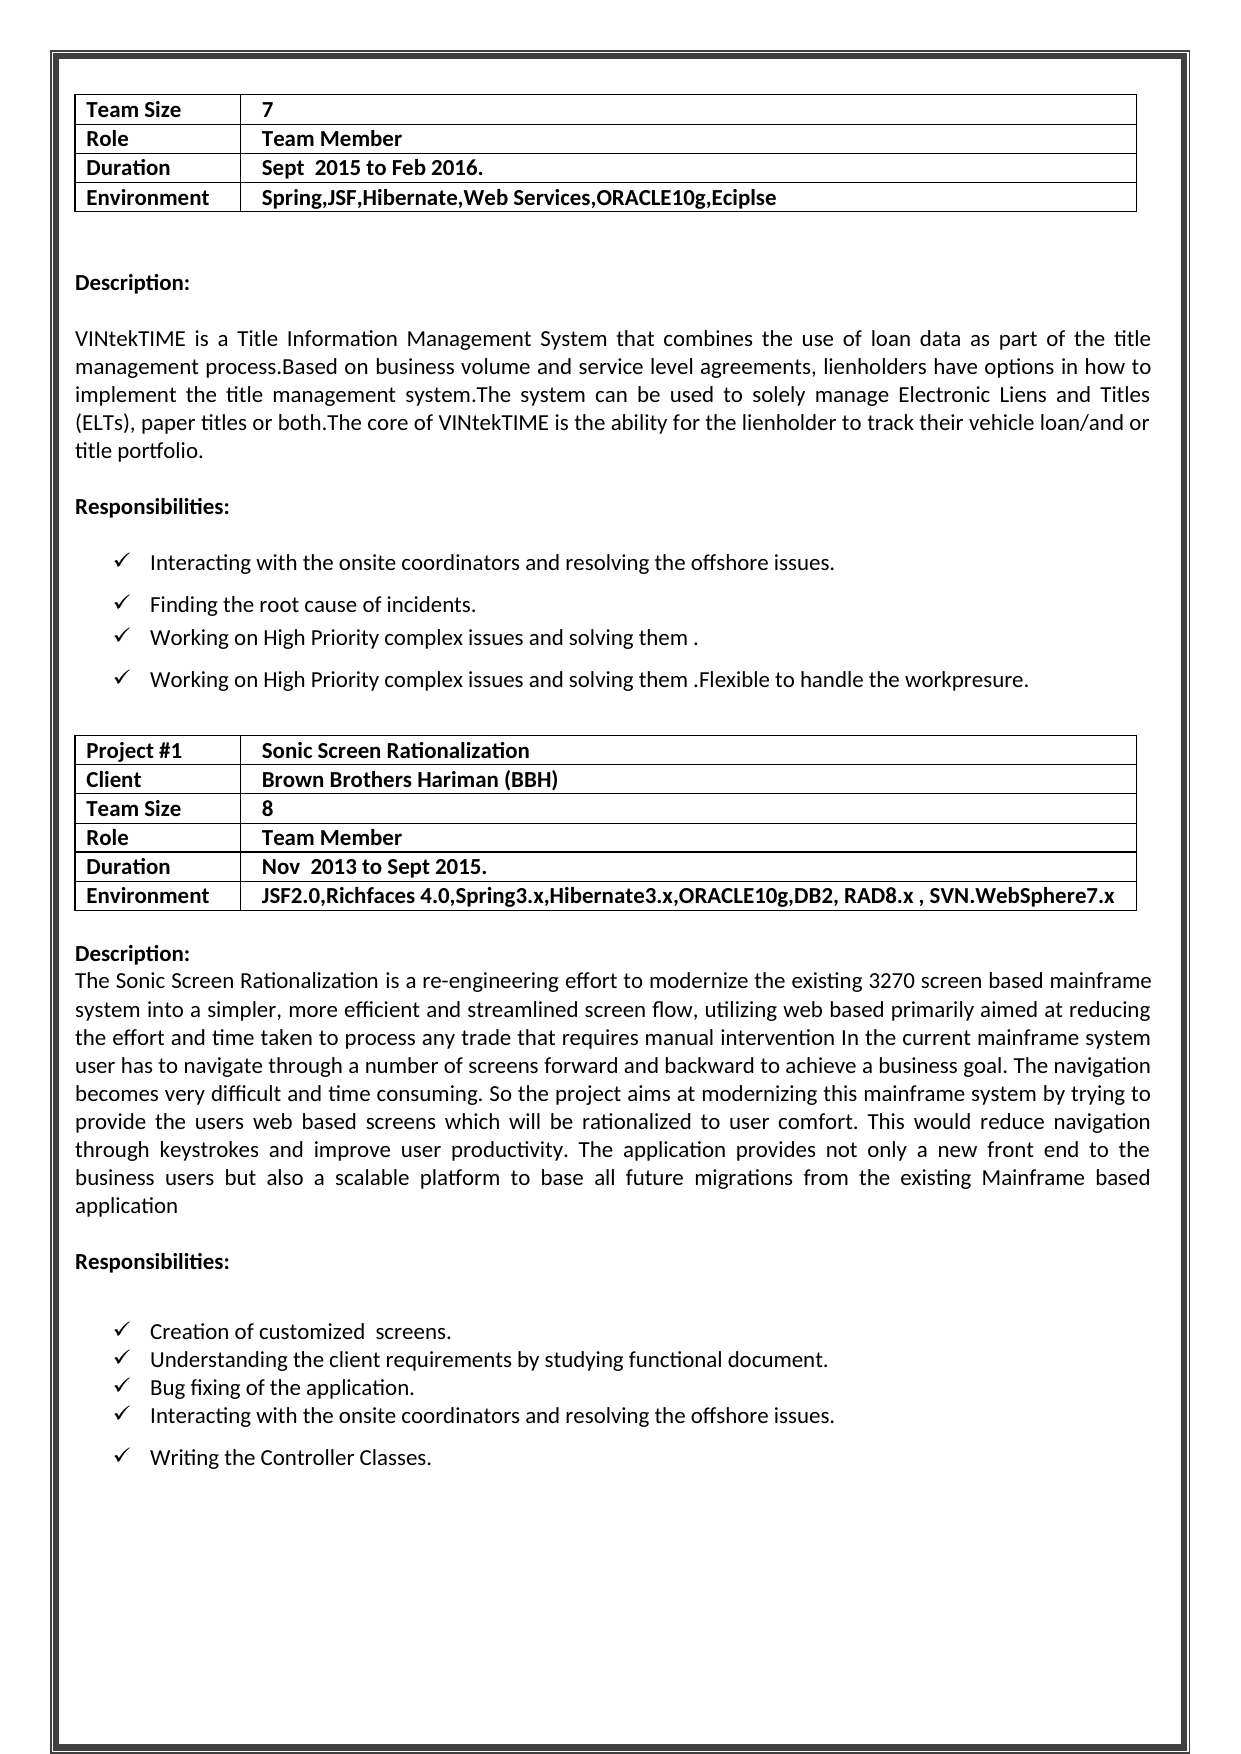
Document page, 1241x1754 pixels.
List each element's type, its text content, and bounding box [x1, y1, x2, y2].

list Understanding the client requirements by studying functional document. [112, 1345, 1153, 1373]
table_cell JSF2.0,Richfaces 4.0,Spring3.x,Hibernate3.x,ORACLE10g,DB2, RAD8.x , SVN.WebSphere7.x [241, 882, 1136, 909]
table_cell Nov 2013 to Sept 2015. [241, 853, 1136, 881]
list Finding the root cause of incidents. [112, 590, 1153, 618]
table_cell Duration [76, 853, 240, 881]
table_cell Role [76, 824, 240, 851]
table_cell 8 [241, 794, 1136, 822]
text Description: [75, 268, 1153, 296]
list Writing the Controller Classes. [112, 1443, 1153, 1471]
list Interacting with the onsite coordinators and resolving the offshore issues. [112, 548, 1153, 576]
table_cell Environment [76, 882, 240, 909]
table_cell Environment [76, 183, 240, 211]
table_cell Team Size [76, 794, 240, 822]
text The Sonic Screen Rationalization is a re-engineering effort to modernize the existing 3270 screen based mainframe system into a simpler, more efficient and streamlined screen flow, utilizing web based primarily aimed at reducing the effort and time taken to process any trade that requires manual intervention In the current mainframe system user has to navigate through a number of screens forward and backward to achieve a business goal. The navigation becomes very difficult and time consuming. So the project aims at modernizing this mainframe system by trying to provide the users web based screens which will be rationalized to user comfort. This would reduce navigation through keystrokes and improve user productivity. The application provides not only a new front end to the business users but also a scalable platform to base all future migrations from the existing Mainframe based application [75, 967, 1153, 1219]
table_cell Sept 2015 to Feb 2016. [241, 154, 1136, 182]
table_cell Client [76, 765, 240, 793]
table_cell Spring,JSF,Hibernate,Web Services,ORACLE10g,Eciplse [241, 183, 1136, 211]
table_cell Duration [76, 154, 240, 182]
list Working on High Priority complex issues and solving them .Flexible to handle the workpresure. [112, 665, 1153, 693]
text Responsibilities: [75, 1247, 1153, 1275]
table_cell Team Member [241, 824, 1136, 851]
table_header Sonic Screen Rationalization [241, 736, 1136, 764]
text Responsibilities: [75, 492, 1153, 520]
text VINtekTIME is a Title Information Management System that combines the use of loan data as part of the title management process.Based on business volume and service level agreements, lienholders have options in how to implement the title management system.The system can be used to solely manage Electronic Liens and Titles (ELTs), paper titles or both.The core of VINtekTIME is the ability for the lienholder to track their vehicle loan/and or title portfolio. [75, 324, 1153, 464]
table_cell Role [76, 125, 240, 152]
table_cell Team Member [241, 125, 1136, 152]
list Interacting with the onsite coordinators and resolving the offshore issues. [112, 1401, 1153, 1429]
list Bug fixing of the application. [112, 1373, 1153, 1401]
list Creation of customized screens. [112, 1317, 1153, 1345]
table_header Project #1 [76, 736, 240, 764]
table_cell Brown Brothers Hariman (BBH) [241, 765, 1136, 793]
text Description: [75, 939, 1153, 967]
list Working on High Priority complex issues and solving them . [112, 623, 1153, 651]
table_cell Team Size [76, 95, 240, 123]
table_cell 7 [241, 95, 1136, 123]
